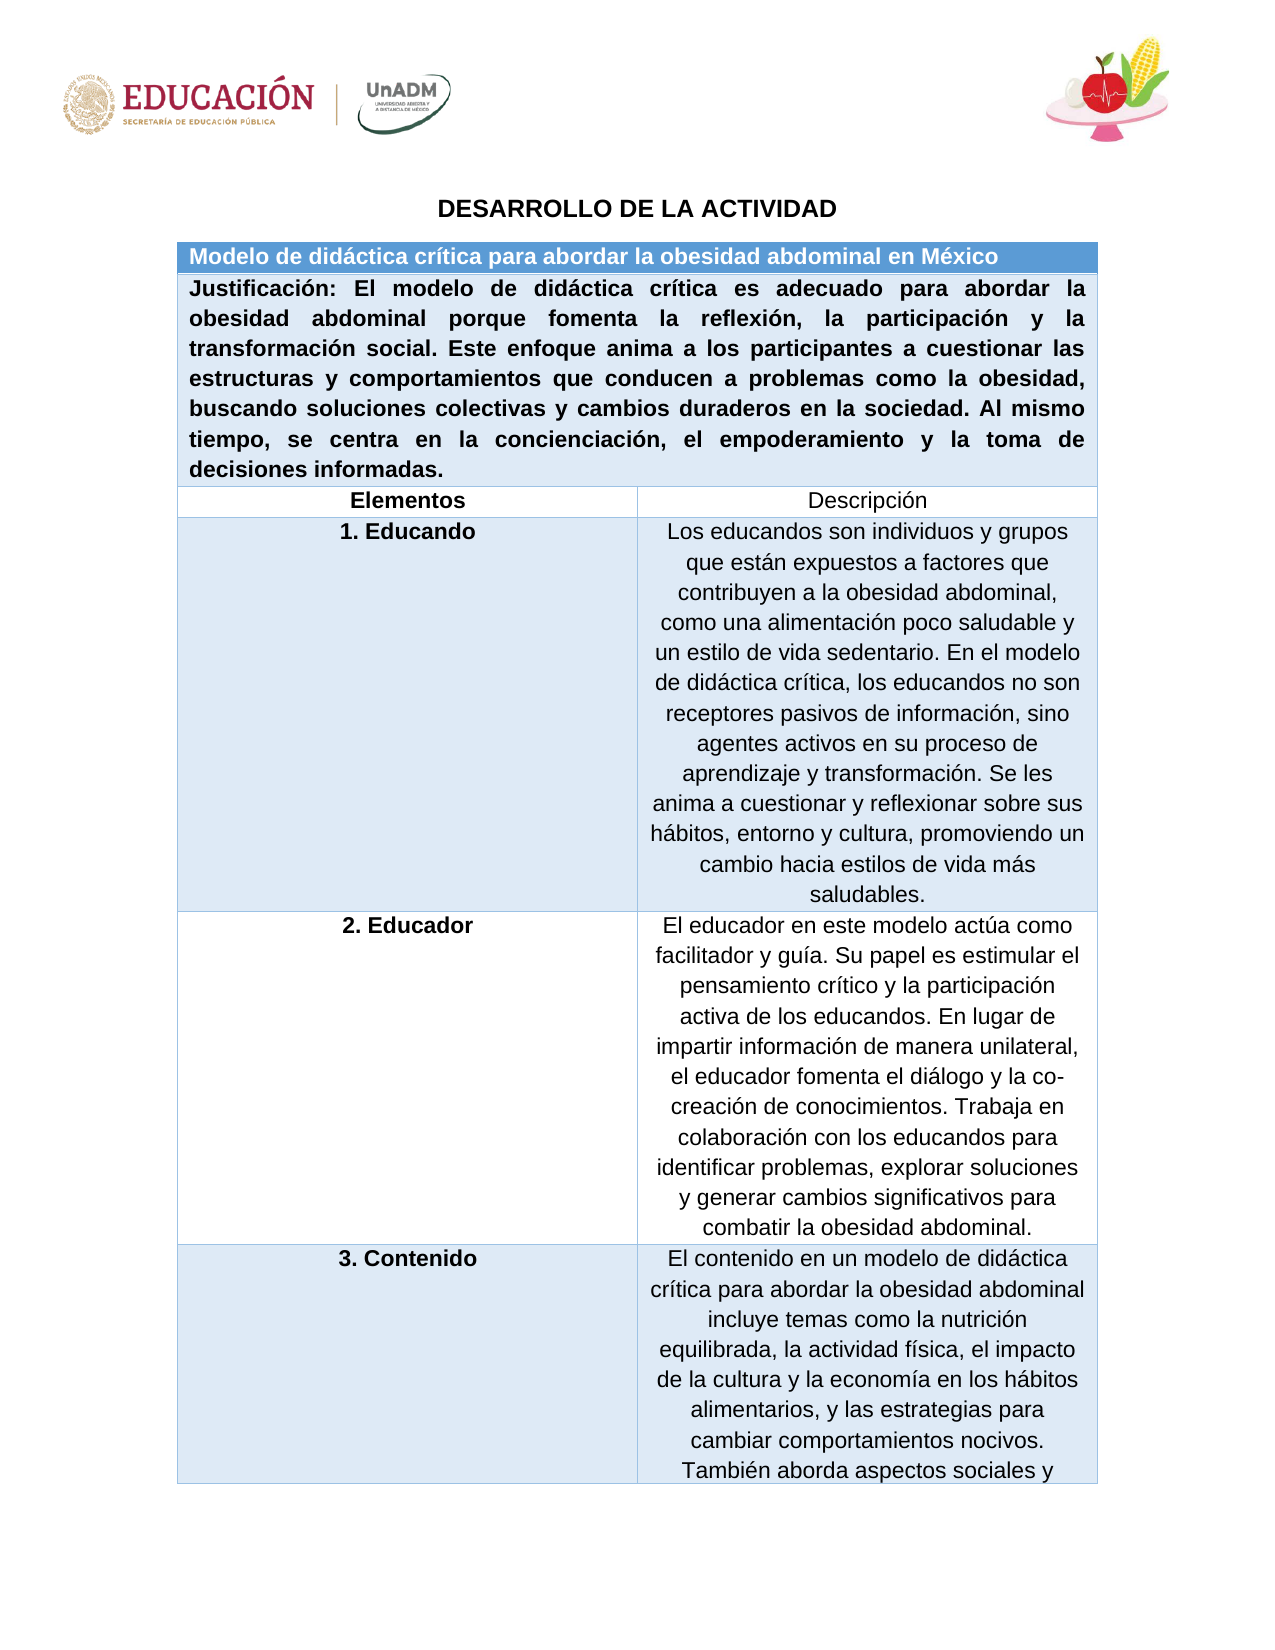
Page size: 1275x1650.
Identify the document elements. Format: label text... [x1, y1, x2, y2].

table_cell 3. Contenido [178, 1245, 637, 1483]
table_cell Los educandos son individuos y grupos que están expuestos a factores que contribuyen a la obesidad abdominal, como una alimentación poco saludable y un estilo de vida sedentario. En el modelo de didáctica crítica, los educandos no son receptores pasivos de información, sino agentes activos en su proceso de aprendizaje y transformación. Se les anima a cuestionar y reflexionar sobre sus hábitos, entorno y cultura, promoviendo un cambio hacia estilos de vida más saludables. [638, 518, 1097, 911]
picture [63, 65, 451, 146]
table_cell Descripción [638, 487, 1097, 517]
text DESARROLLO DE LA ACTIVIDAD [177, 194, 1098, 223]
table_cell El educador en este modelo actúa como facilitador y guía. Su papel es estimular el pensamiento crítico y la participación activa de los educandos. En lugar de impartir información de manera unilateral, el educador fomenta el diálogo y la co-creación de conocimientos. Trabaja en colaboración con los educandos para identificar problemas, explorar soluciones y generar cambios significativos para combatir la obesidad abdominal. [638, 912, 1097, 1244]
table_cell Elementos [178, 487, 637, 517]
table_header Modelo de didáctica crítica para abordar la obesidad abdominal en México [178, 243, 1097, 273]
table_cell 1. Educando [178, 518, 637, 911]
table_cell 2. Educador [178, 912, 637, 1244]
table_cell Justificación: El modelo de didáctica crítica es adecuado para abordar la obesidad abdominal porque fomenta la reflexión, la participación y la transformación social. Este enfoque anima a los participantes a cuestionar las estructuras y comportamientos que conducen a problemas como la obesidad, buscando soluciones colectivas y cambios duraderos en la sociedad. Al mismo tiempo, se centra en la concienciación, el empoderamiento y la toma de decisiones informadas. [178, 275, 1097, 486]
picture [1042, 34, 1170, 148]
